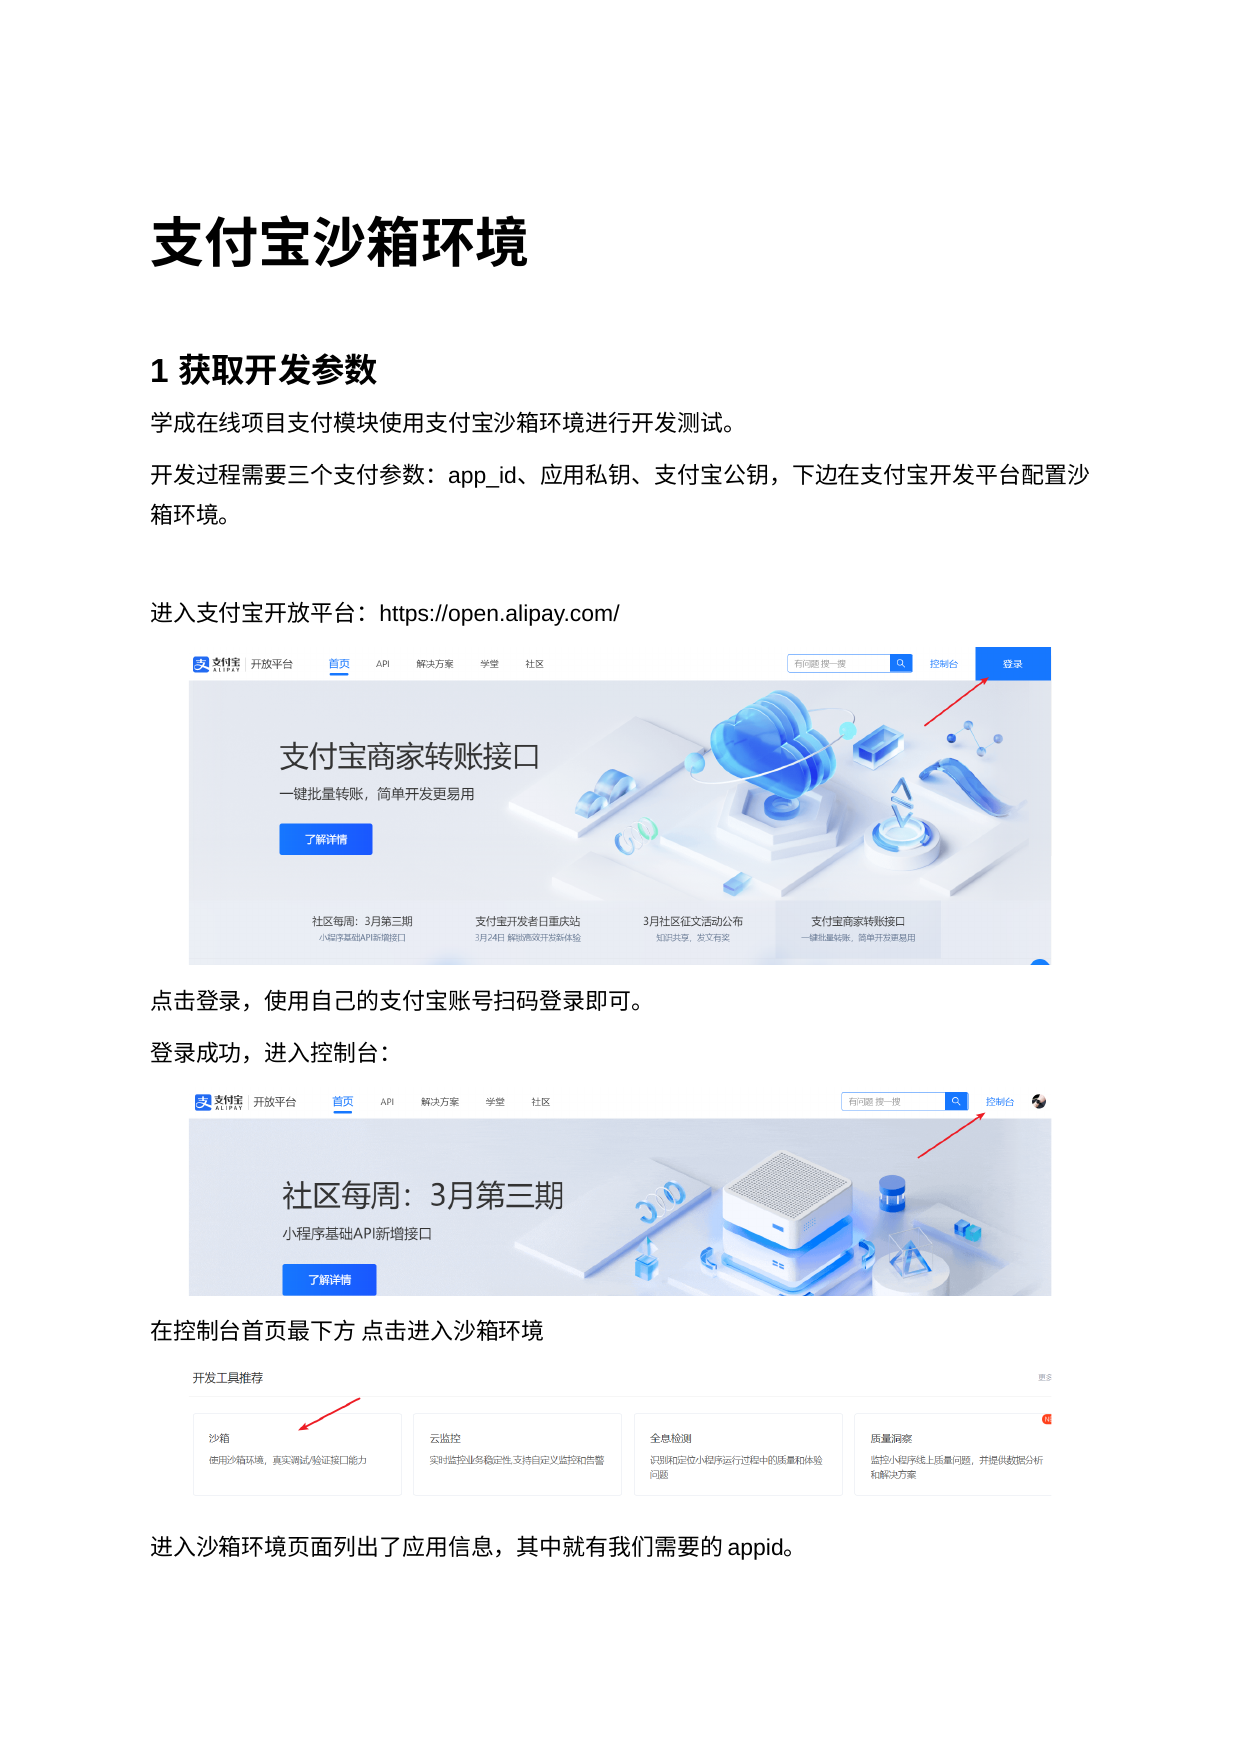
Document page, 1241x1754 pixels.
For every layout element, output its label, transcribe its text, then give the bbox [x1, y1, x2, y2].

text 支付宝沙箱环境 [150, 200, 1090, 278]
picture [188, 1087, 1052, 1296]
text 进入支付宝开放平台：https://open.alipay.com/ [150, 595, 1090, 628]
picture [188, 647, 1052, 965]
text 点击登录，使用自己的支付宝账号扫码登录即可。 [150, 983, 1090, 1016]
text 在控制台首页最下方 点击进入沙箱环境 [150, 1313, 1090, 1346]
text 开发过程需要三个支付参数：app_id、应用私钥、支付宝公钥，下边在支付宝开发平台配置沙箱环境。 [150, 457, 1090, 530]
text 学成在线项目支付模块使用支付宝沙箱环境进行开发测试。 [150, 405, 1090, 438]
picture [188, 1365, 1052, 1511]
text 进入沙箱环境页面列出了应用信息，其中就有我们需要的appid。 [150, 1529, 1090, 1562]
text 登录成功，进入控制台： [150, 1035, 1090, 1068]
